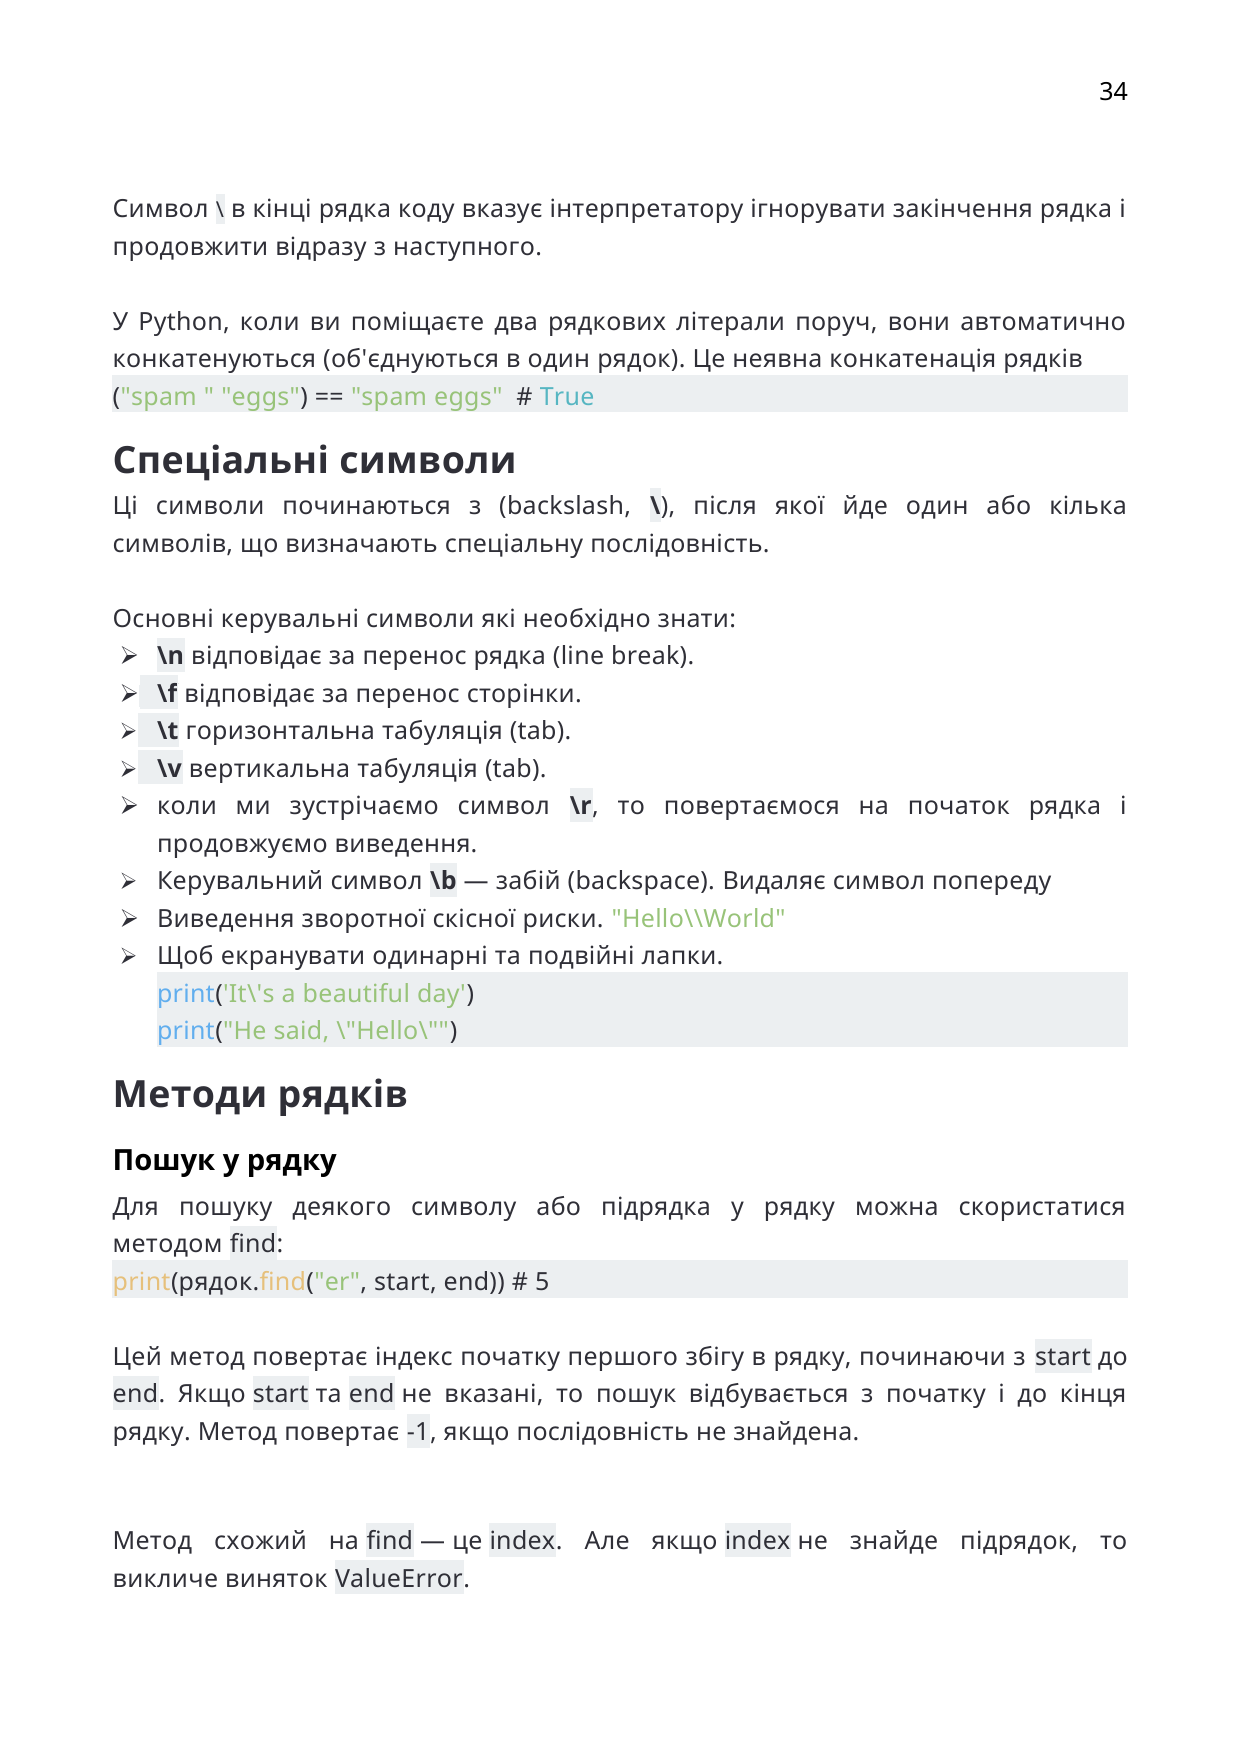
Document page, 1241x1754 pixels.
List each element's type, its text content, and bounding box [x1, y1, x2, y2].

text У Python, коли ви поміщаєте два рядкових літерали поруч, вони автоматично конкатенуються (об'єднуються в один рядок). Це неявна конкатенація рядків [112, 300, 1128, 375]
list \v вертикальна табуляція (tab). [119, 747, 1128, 784]
text Символ \ в кінці рядка коду вказує інтерпретатору ігнорувати закінчення рядка і продовжити відразу з наступного. [112, 187, 1128, 262]
text print("He said, \"Hello\"") [157, 1009, 1128, 1047]
text ("spam " "eggs") == "spam eggs" # True [112, 375, 1128, 412]
list Виведення зворотної скісної риски. "Hello\\World" [119, 897, 1128, 934]
text Для пошуку деякого символу або підрядка у рядку можна скористатися методом find: [112, 1185, 1128, 1260]
text Метод схожий на find — це index. Але якщо index не знайде підрядок, то викличе виняток ValueError. [112, 1519, 1128, 1594]
text print('It\'s a beautiful day') [157, 972, 1128, 1009]
list Керувальний символ \b — забій (backspace). Видаляє символ попереду [119, 859, 1128, 897]
text Методи рядків [112, 1068, 1128, 1119]
list коли ми зустрічаємо символ \r, то повертаємося на початок рядка і продовжуємо виведення. [119, 784, 1128, 859]
text Цей метод повертає індекс початку першого збігу в рядку, починаючи з start до end. Якщо start та end не вказані, то пошук відбувається з початку і до кінця рядку. Метод повертає -1, якщо послідовність не знайдена. [112, 1335, 1128, 1448]
text Пошук у рядку [112, 1139, 1128, 1179]
list Щоб екранувати одинарні та подвійні лапки. [119, 934, 1128, 972]
list \f відповідає за перенос сторінки. [119, 672, 1128, 709]
text Основні керувальні символи які необхідно знати: [112, 597, 1128, 634]
text Спеціальні символи [112, 433, 1128, 484]
text Ці символи починаються з (backslash, \), після якої йде один або кілька символів, що визначають спеціальну послідовність. [112, 484, 1128, 559]
list \n відповідає за перенос рядка (line break). [119, 634, 1128, 672]
text print(рядок.find("er", start, end)) # 5 [112, 1260, 1128, 1298]
list \t горизонтальна табуляція (tab). [119, 709, 1128, 747]
